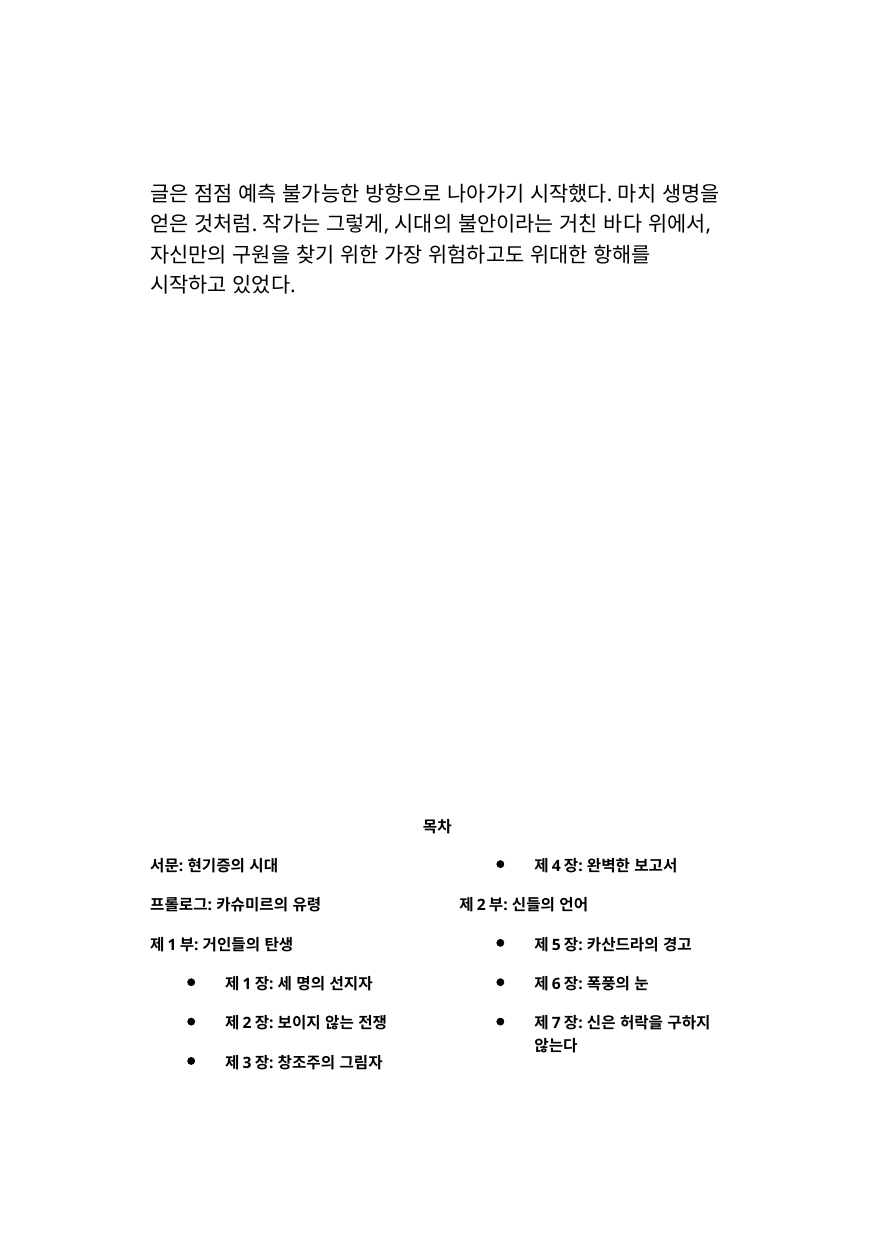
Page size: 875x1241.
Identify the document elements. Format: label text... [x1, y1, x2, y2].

text 서문: 현기증의 시대 [150, 853, 415, 876]
text 제1부: 거인들의 탄생 [150, 932, 415, 955]
list 제7장: 신은 허락을 구하지 않는다 [497, 1011, 724, 1056]
list 제5장: 카산드라의 경고 [497, 932, 724, 955]
list 제2장: 보이지 않는 전쟁 [187, 1011, 415, 1033]
list 제3장: 창조주의 그림자 [187, 1050, 415, 1073]
text 제2부: 신들의 언어 [459, 893, 724, 915]
list 제1장: 세 명의 선지자 [187, 971, 415, 994]
text 프롤로그: 카슈미르의 유령 [150, 893, 415, 915]
list 제6장: 폭풍의 눈 [497, 971, 724, 994]
list 제4장: 완벽한 보고서 [497, 853, 724, 876]
text 목차 [150, 814, 724, 837]
